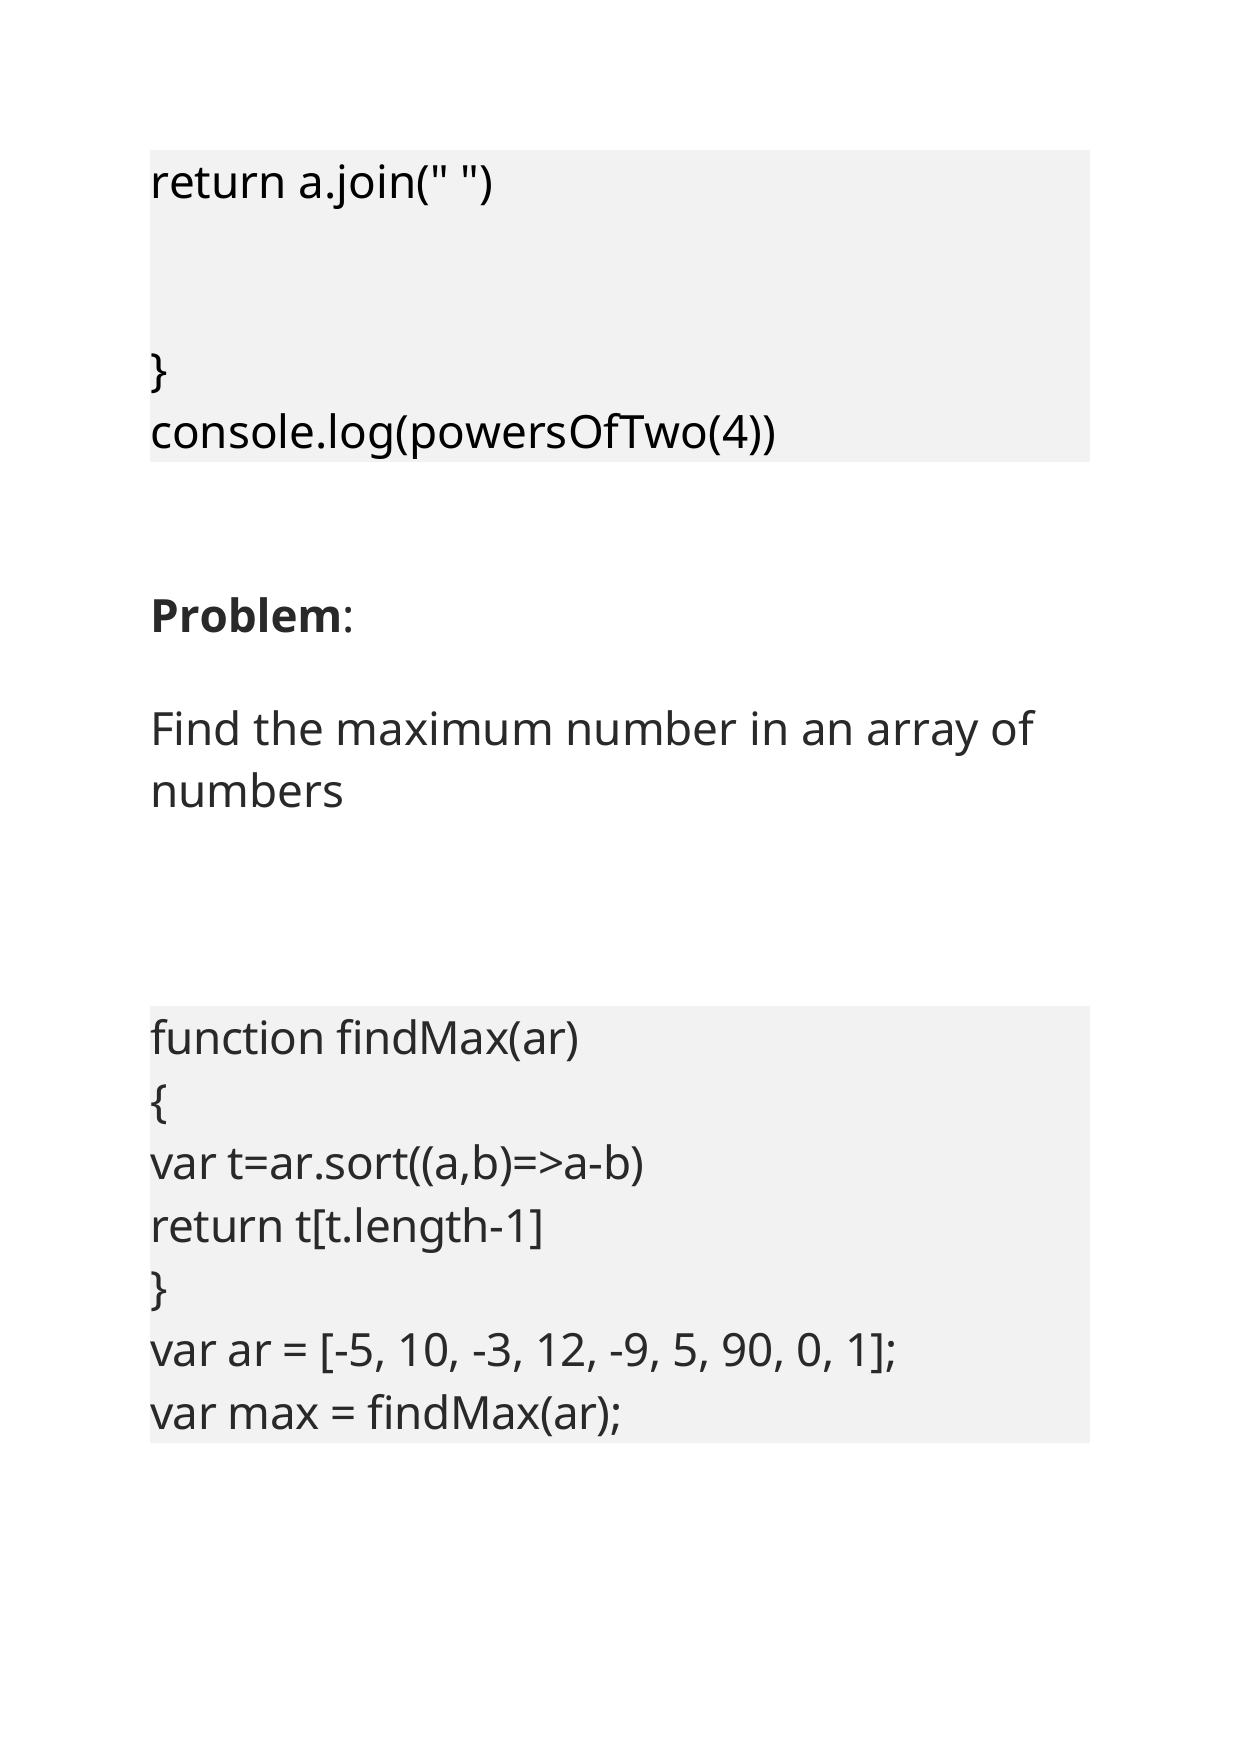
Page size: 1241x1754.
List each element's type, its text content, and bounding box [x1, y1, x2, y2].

text Find the maximum number in an array of numbers [150, 696, 1090, 821]
text } [150, 337, 1090, 399]
text function findMax(ar) { var t=ar.sort((a,b)=>a-b) [150, 1006, 1090, 1193]
text return a.join(" ") [150, 150, 1090, 212]
text console.log(powersOfTwo(4)) [150, 399, 1090, 462]
text return t[t.length-1] } [150, 1193, 1090, 1318]
text var ar = [-5, 10, -3, 12, -9, 5, 90, 0, 1]; var max = findMax(ar); [150, 1318, 1090, 1443]
text Problem: [150, 584, 1090, 646]
